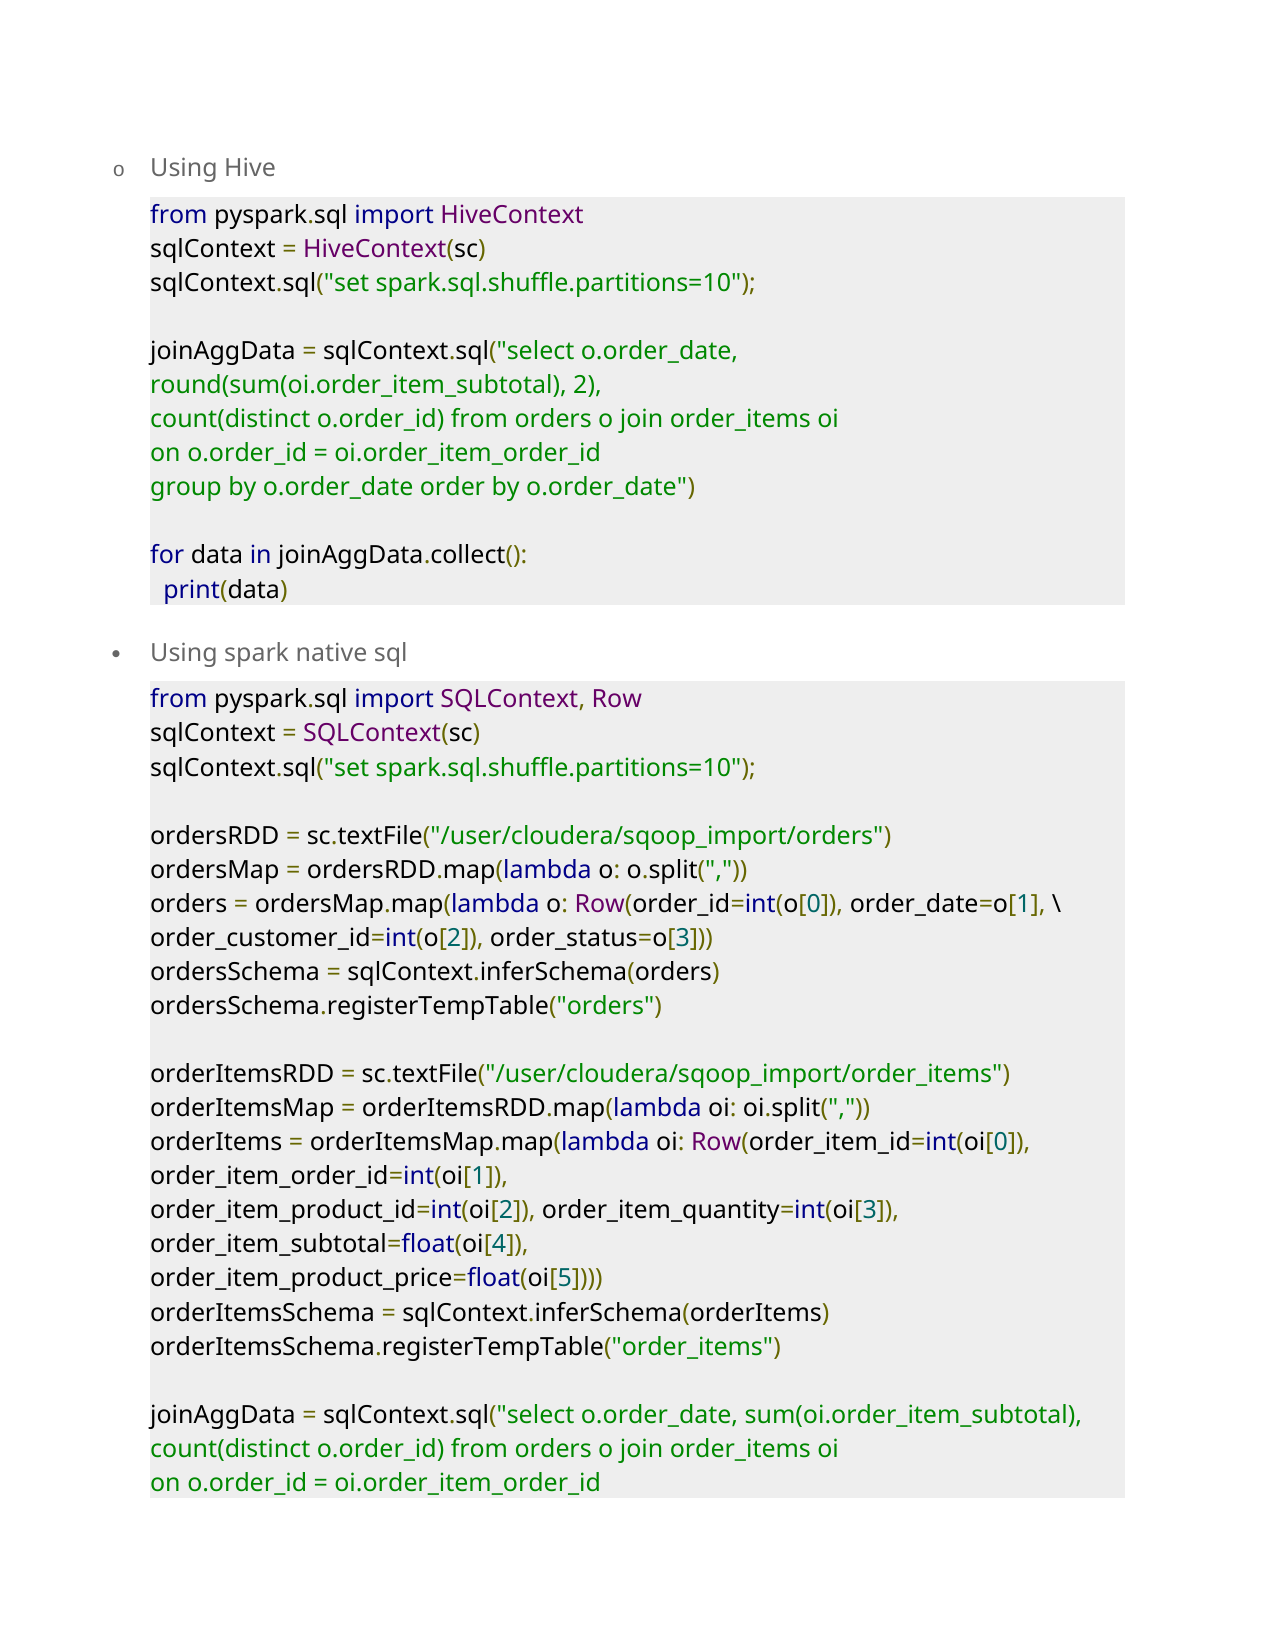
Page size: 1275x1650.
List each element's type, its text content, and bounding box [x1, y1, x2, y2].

text group by o.order_date order by o.order_date") [150, 469, 1125, 503]
text ordersMap = ordersRDD.map(lambda o: o.split(",")) [150, 851, 1125, 885]
text count(distinct o.order_id) from orders o join order_items oi [150, 1430, 1125, 1464]
list Using Hive [112, 150, 1125, 184]
text count(distinct o.order_id) from orders o join order_items oi [150, 401, 1125, 435]
text orderItemsSchema = sqlContext.inferSchema(orderItems) [150, 1294, 1125, 1328]
text sqlContext.sql("set spark.sql.shuffle.partitions=10"); [150, 749, 1125, 783]
text orders = ordersMap.map(lambda o: Row(order_id=int(o[0]), order_date=o[1], \ [150, 885, 1125, 919]
text order_customer_id=int(o[2]), order_status=o[3])) [150, 919, 1125, 953]
text from pyspark.sql import SQLContext, Row [150, 681, 1125, 715]
text sqlContext = HiveContext(sc) [150, 231, 1125, 265]
text for data in joinAggData.collect(): [150, 537, 1125, 571]
text joinAggData = sqlContext.sql("select o.order_date, sum(oi.order_item_subtotal), [150, 1396, 1125, 1430]
text orderItemsRDD = sc.textFile("/user/cloudera/sqoop_import/order_items") [150, 1056, 1125, 1090]
text on o.order_id = oi.order_item_order_id [150, 1464, 1125, 1498]
text on o.order_id = oi.order_item_order_id [150, 435, 1125, 469]
text orderItems = orderItemsMap.map(lambda oi: Row(order_item_id=int(oi[0]), order_item_order_id=int(oi[1]), [150, 1124, 1125, 1192]
text ordersRDD = sc.textFile("/user/cloudera/sqoop_import/orders") [150, 817, 1125, 851]
text sqlContext.sql("set spark.sql.shuffle.partitions=10"); [150, 265, 1125, 299]
text sqlContext = SQLContext(sc) [150, 715, 1125, 749]
text order_item_product_price=float(oi[5]))) [150, 1260, 1125, 1294]
text orderItemsSchema.registerTempTable("order_items") [150, 1328, 1125, 1362]
text joinAggData = sqlContext.sql("select o.order_date, round(sum(oi.order_item_subtotal), 2), [150, 333, 1125, 401]
text order_item_product_id=int(oi[2]), order_item_quantity=int(oi[3]), order_item_subtotal=float(oi[4]), [150, 1192, 1125, 1260]
text orderItemsMap = orderItemsRDD.map(lambda oi: oi.split(",")) [150, 1090, 1125, 1124]
text print(data) [150, 571, 1125, 605]
text ordersSchema = sqlContext.inferSchema(orders) [150, 953, 1125, 988]
list Using spark native sql [112, 634, 1125, 668]
text ordersSchema.registerTempTable("orders") [150, 988, 1125, 1022]
text from pyspark.sql import HiveContext [150, 197, 1125, 231]
